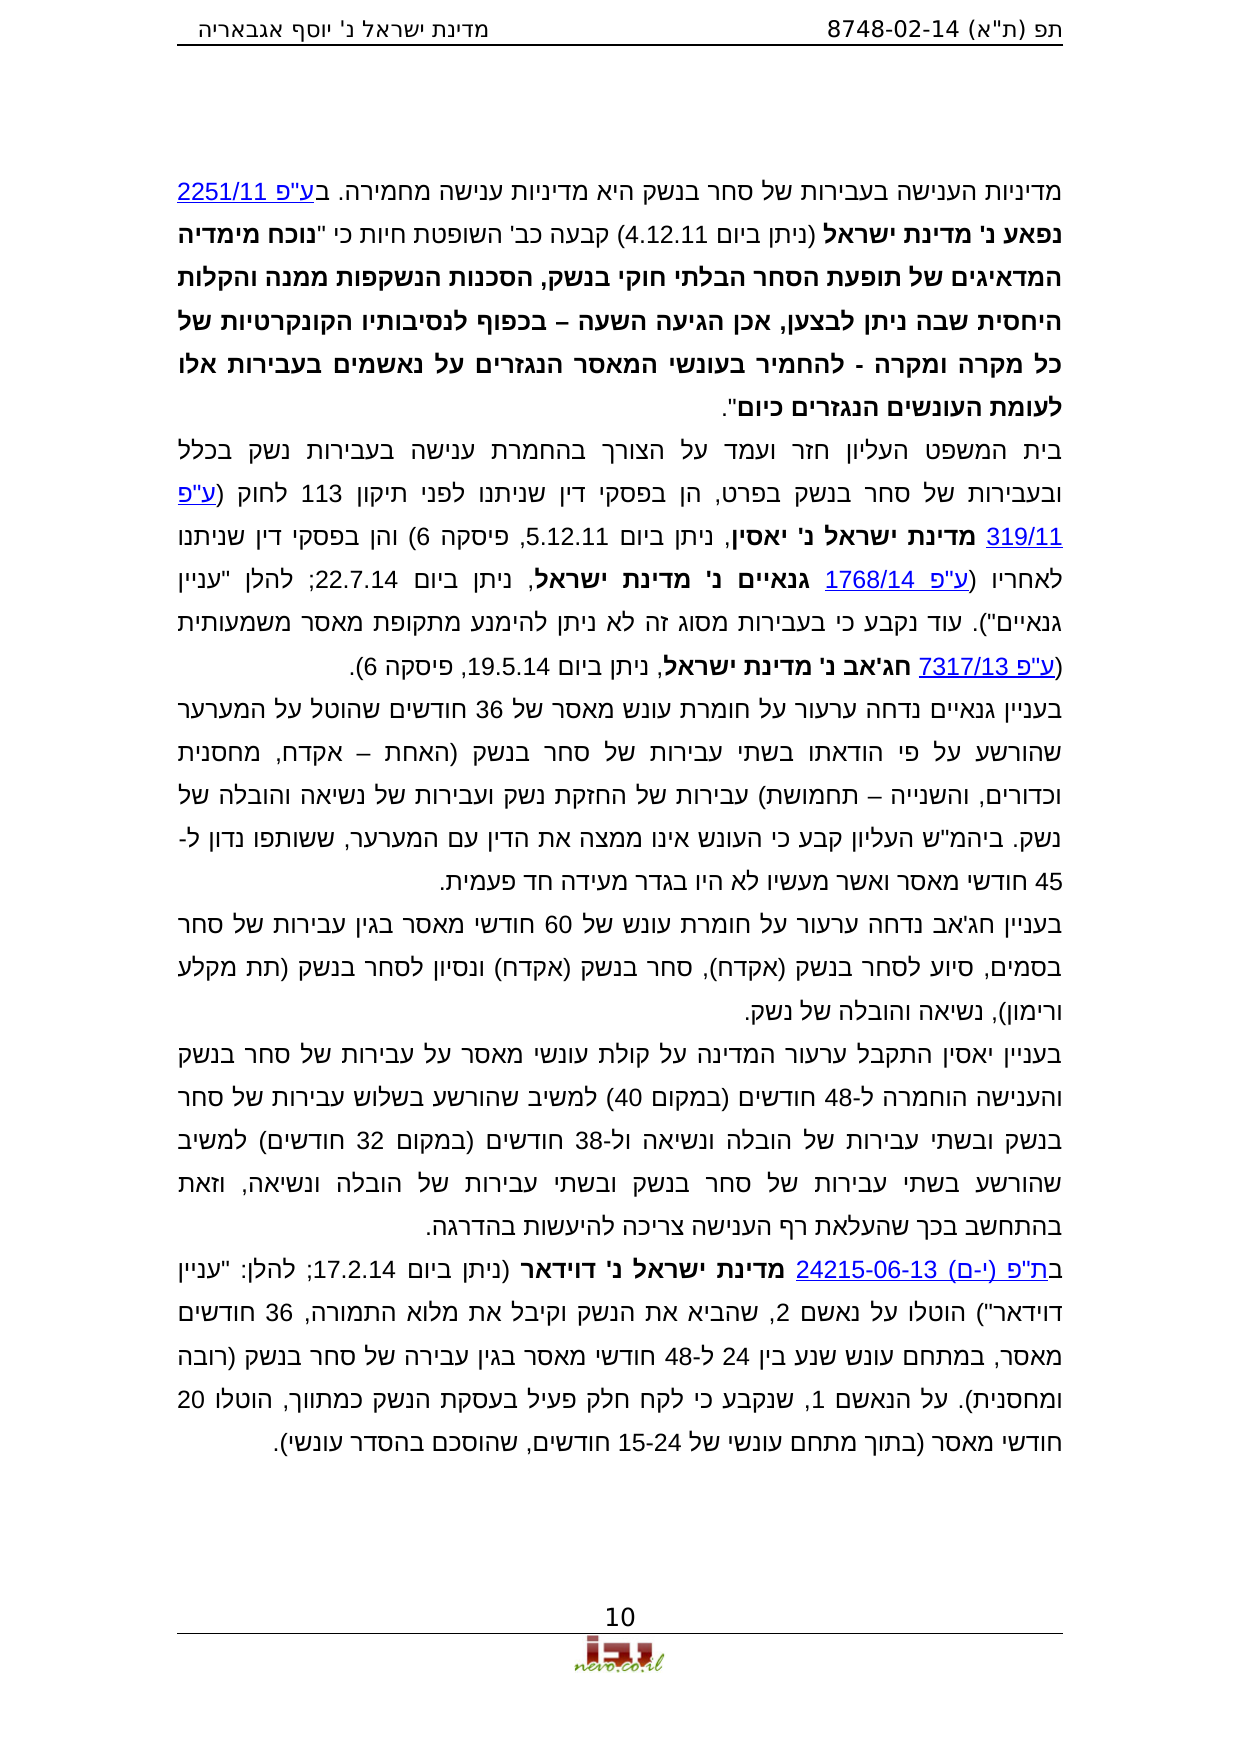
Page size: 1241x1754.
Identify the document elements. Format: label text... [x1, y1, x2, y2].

text בעניין יאסין התקבל ערעור המדינה על קולת עונשי מאסר על עבירות של סחר בנשק והענישה הוחמרה ל-48 חודשים (במקום 40) למשיב שהורשע בשלוש עבירות של סחר בנשק ובשתי עבירות של הובלה ונשיאה ול-38 חודשים (במקום 32 חודשים) למשיב שהורשע בשתי עבירות של סחר בנשק ובשתי עבירות של הובלה ונשיאה, וזאת בהתחשב בכך שהעלאת רף הענישה צריכה להיעשות בהדרגה. [177, 1040, 1063, 1241]
text מדיניות הענישה בעבירות של סחר בנשק היא מדיניות ענישה מחמירה. בע"פ 2251/11 נפאע נ' מדינת ישראל (ניתן ביום 4.12.11) קבעה כב' השופטת חיות כי "נוכח מימדיה המדאיגים של תופעת הסחר הבלתי חוקי בנשק, הסכנות הנשקפות ממנה והקלות היחסית שבה ניתן לבצען, אכן הגיעה השעה – בכפוף לנסיבותיו הקונקרטיות של כל מקרה ומקרה - להחמיר בעונשי המאסר הנגזרים על נאשמים בעבירות אלו לעומת העונשים הנגזרים כיום". [177, 177, 1063, 422]
picture [574, 1635, 666, 1673]
text בת"פ (י-ם) 24215-06-13 מדינת ישראל נ' דוידאר (ניתן ביום 17.2.14; להלן: "עניין דוידאר") הוטלו על נאשם 2, שהביא את הנשק וקיבל את מלוא התמורה, 36 חודשים מאסר, במתחם עונש שנע בין 24 ל-48 חודשי מאסר בגין עבירה של סחר בנשק (רובה ומחסנית). על הנאשם 1, שנקבע כי לקח חלק פעיל בעסקת הנשק כמתווך, הוטלו 20 חודשי מאסר (בתוך מתחם עונשי של 15-24 חודשים, שהוסכם בהסדר עונשי). [177, 1255, 1063, 1457]
text בית המשפט העליון חזר ועמד על הצורך בהחמרת ענישה בעבירות נשק בכלל ובעבירות של סחר בנשק בפרט, הן בפסקי דין שניתנו לפני תיקון 113 לחוק (ע"פ 319/11 מדינת ישראל נ' יאסין, ניתן ביום 5.12.11, פיסקה 6) והן בפסקי דין שניתנו לאחריו (ע"פ 1768/14 גנאיים נ' מדינת ישראל, ניתן ביום 22.7.14; להלן "עניין גנאיים"). עוד נקבע כי בעבירות מסוג זה לא ניתן להימנע מתקופת מאסר משמעותית (ע"פ 7317/13 חג'אב נ' מדינת ישראל, ניתן ביום 19.5.14, פיסקה 6). [177, 436, 1063, 680]
text בעניין גנאיים נדחה ערעור על חומרת עונש מאסר של 36 חודשים שהוטל על המערער שהורשע על פי הודאתו בשתי עבירות של סחר בנשק (האחת – אקדח, מחסנית וכדורים, והשנייה – תחמושת) עבירות של החזקת נשק ועבירות של נשיאה והובלה של נשק. ביהמ"ש העליון קבע כי העונש אינו ממצה את הדין עם המערער, ששותפו נדון ל-45 חודשי מאסר ואשר מעשיו לא היו בגדר מעידה חד פעמית. [177, 695, 1063, 896]
text בעניין חג'אב נדחה ערעור על חומרת עונש של 60 חודשי מאסר בגין עבירות של סחר בסמים, סיוע לסחר בנשק (אקדח), סחר בנשק (אקדח) ונסיון לסחר בנשק (תת מקלע ורימון), נשיאה והובלה של נשק. [177, 910, 1063, 1025]
